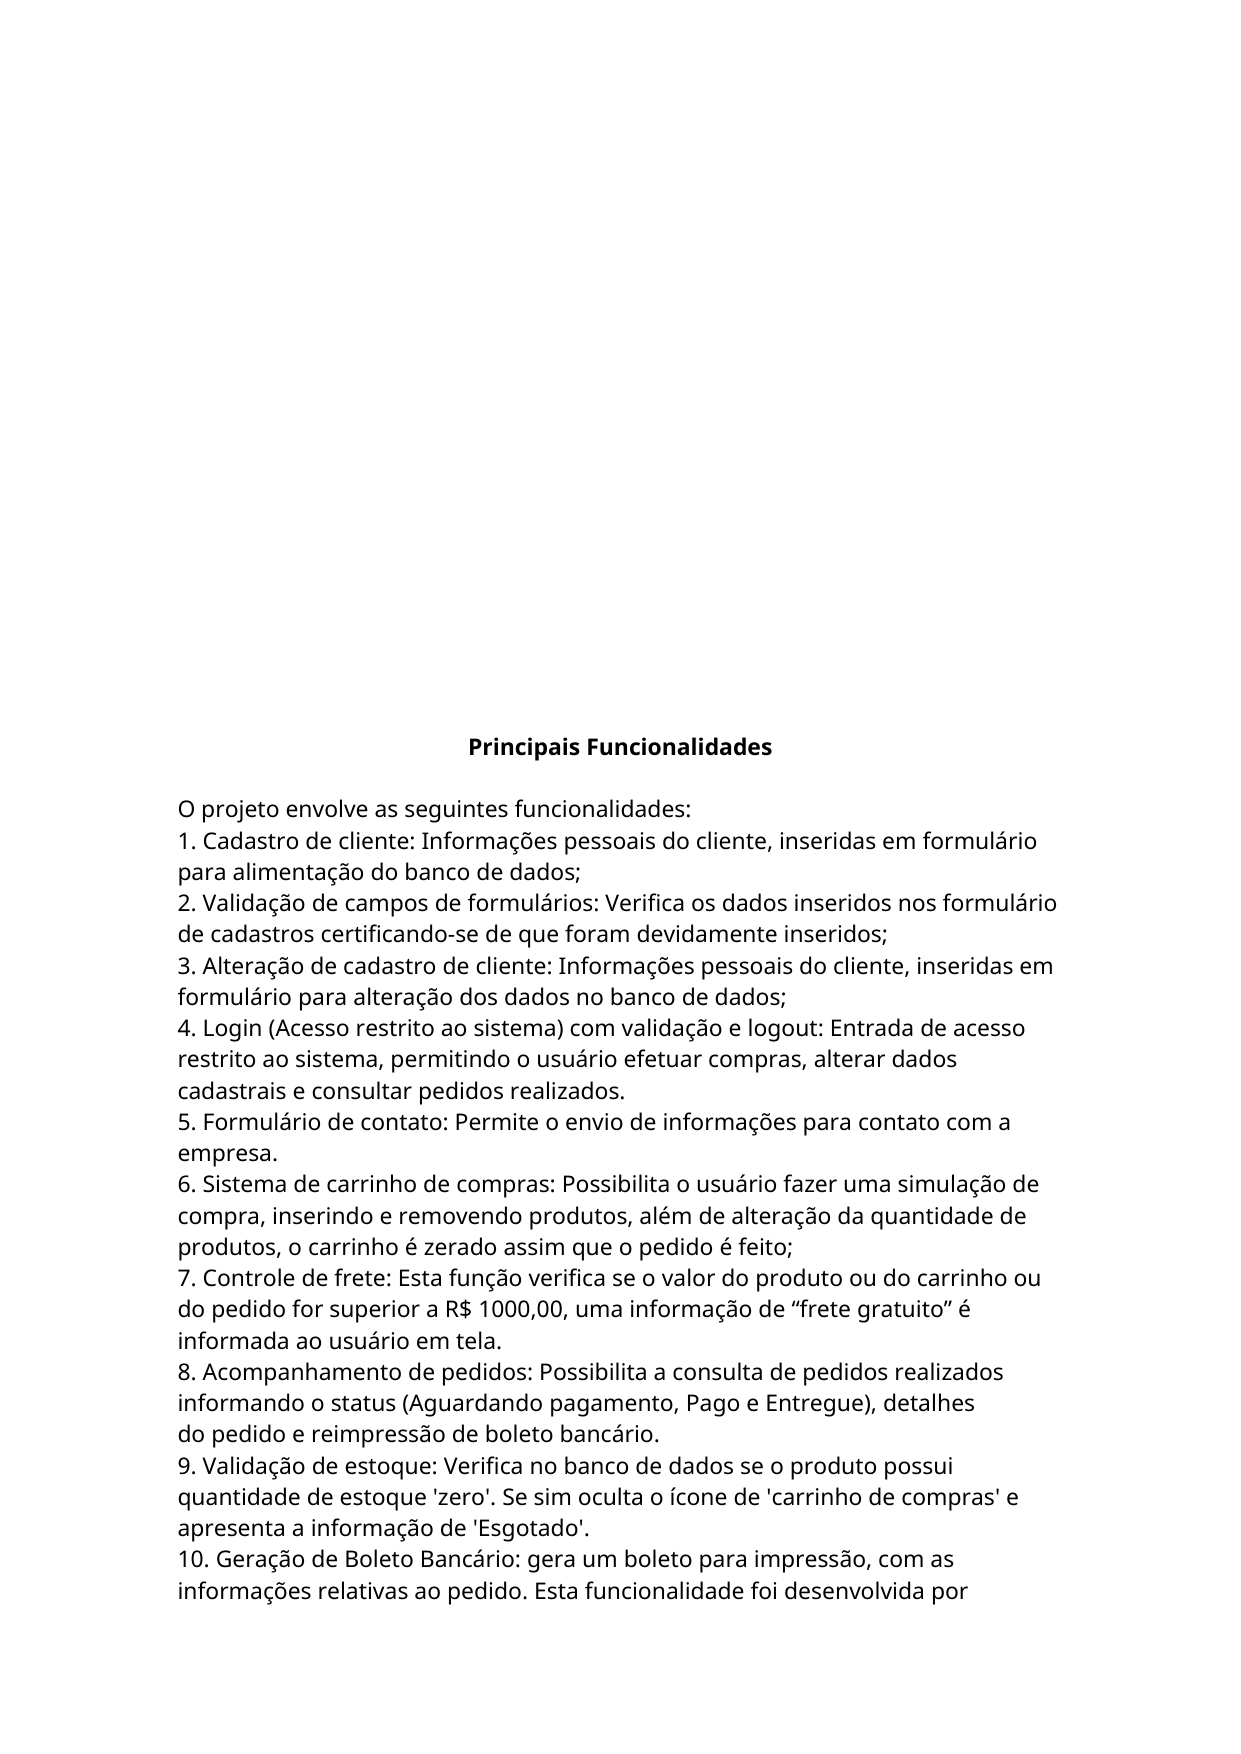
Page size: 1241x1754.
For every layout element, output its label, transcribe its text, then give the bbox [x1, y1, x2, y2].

text cadastrais e consultar pedidos realizados. [177, 1074, 1063, 1106]
text do pedido for superior a R$ 1000,00, uma informação de “frete gratuito” é [177, 1293, 1063, 1324]
text 9. Validação de estoque: Verifica no banco de dados se o produto possui [177, 1449, 1063, 1481]
text do pedido e reimpressão de boleto bancário. [177, 1418, 1063, 1449]
text O projeto envolve as seguintes funcionalidades: [177, 793, 1063, 824]
text 3. Alteração de cadastro de cliente: Informações pessoais do cliente, inseridas em [177, 949, 1063, 981]
text produtos, o carrinho é zerado assim que o pedido é feito; [177, 1231, 1063, 1262]
text quantidade de estoque 'zero'. Se sim oculta o ícone de 'carrinho de compras' e [177, 1481, 1063, 1512]
text 5. Formulário de contato: Permite o envio de informações para contato com a [177, 1106, 1063, 1137]
text empresa. [177, 1137, 1063, 1168]
text 7. Controle de frete: Esta função verifica se o valor do produto ou do carrinho ou [177, 1262, 1063, 1293]
text 8. Acompanhamento de pedidos: Possibilita a consulta de pedidos realizados [177, 1356, 1063, 1387]
text 6. Sistema de carrinho de compras: Possibilita o usuário fazer uma simulação de [177, 1168, 1063, 1199]
text para alimentação do banco de dados; [177, 856, 1063, 887]
text Principais Funcionalidades [177, 731, 1063, 762]
text informada ao usuário em tela. [177, 1324, 1063, 1356]
text 4. Login (Acesso restrito ao sistema) com validação e logout: Entrada de acesso [177, 1012, 1063, 1043]
text 1. Cadastro de cliente: Informações pessoais do cliente, inseridas em formulário [177, 824, 1063, 856]
text apresenta a informação de 'Esgotado'. [177, 1512, 1063, 1543]
text de cadastros certificando-se de que foram devidamente inseridos; [177, 918, 1063, 949]
text 10. Geração de Boleto Bancário: gera um boleto para impressão, com as [177, 1543, 1063, 1574]
text compra, inserindo e removendo produtos, além de alteração da quantidade de [177, 1199, 1063, 1231]
text 2. Validação de campos de formulários: Verifica os dados inseridos nos formulário [177, 887, 1063, 918]
text restrito ao sistema, permitindo o usuário efetuar compras, alterar dados [177, 1043, 1063, 1074]
text informando o status (Aguardando pagamento, Pago e Entregue), detalhes [177, 1387, 1063, 1418]
text informações relativas ao pedido. Esta funcionalidade foi desenvolvida por [177, 1574, 1063, 1606]
text formulário para alteração dos dados no banco de dados; [177, 981, 1063, 1012]
